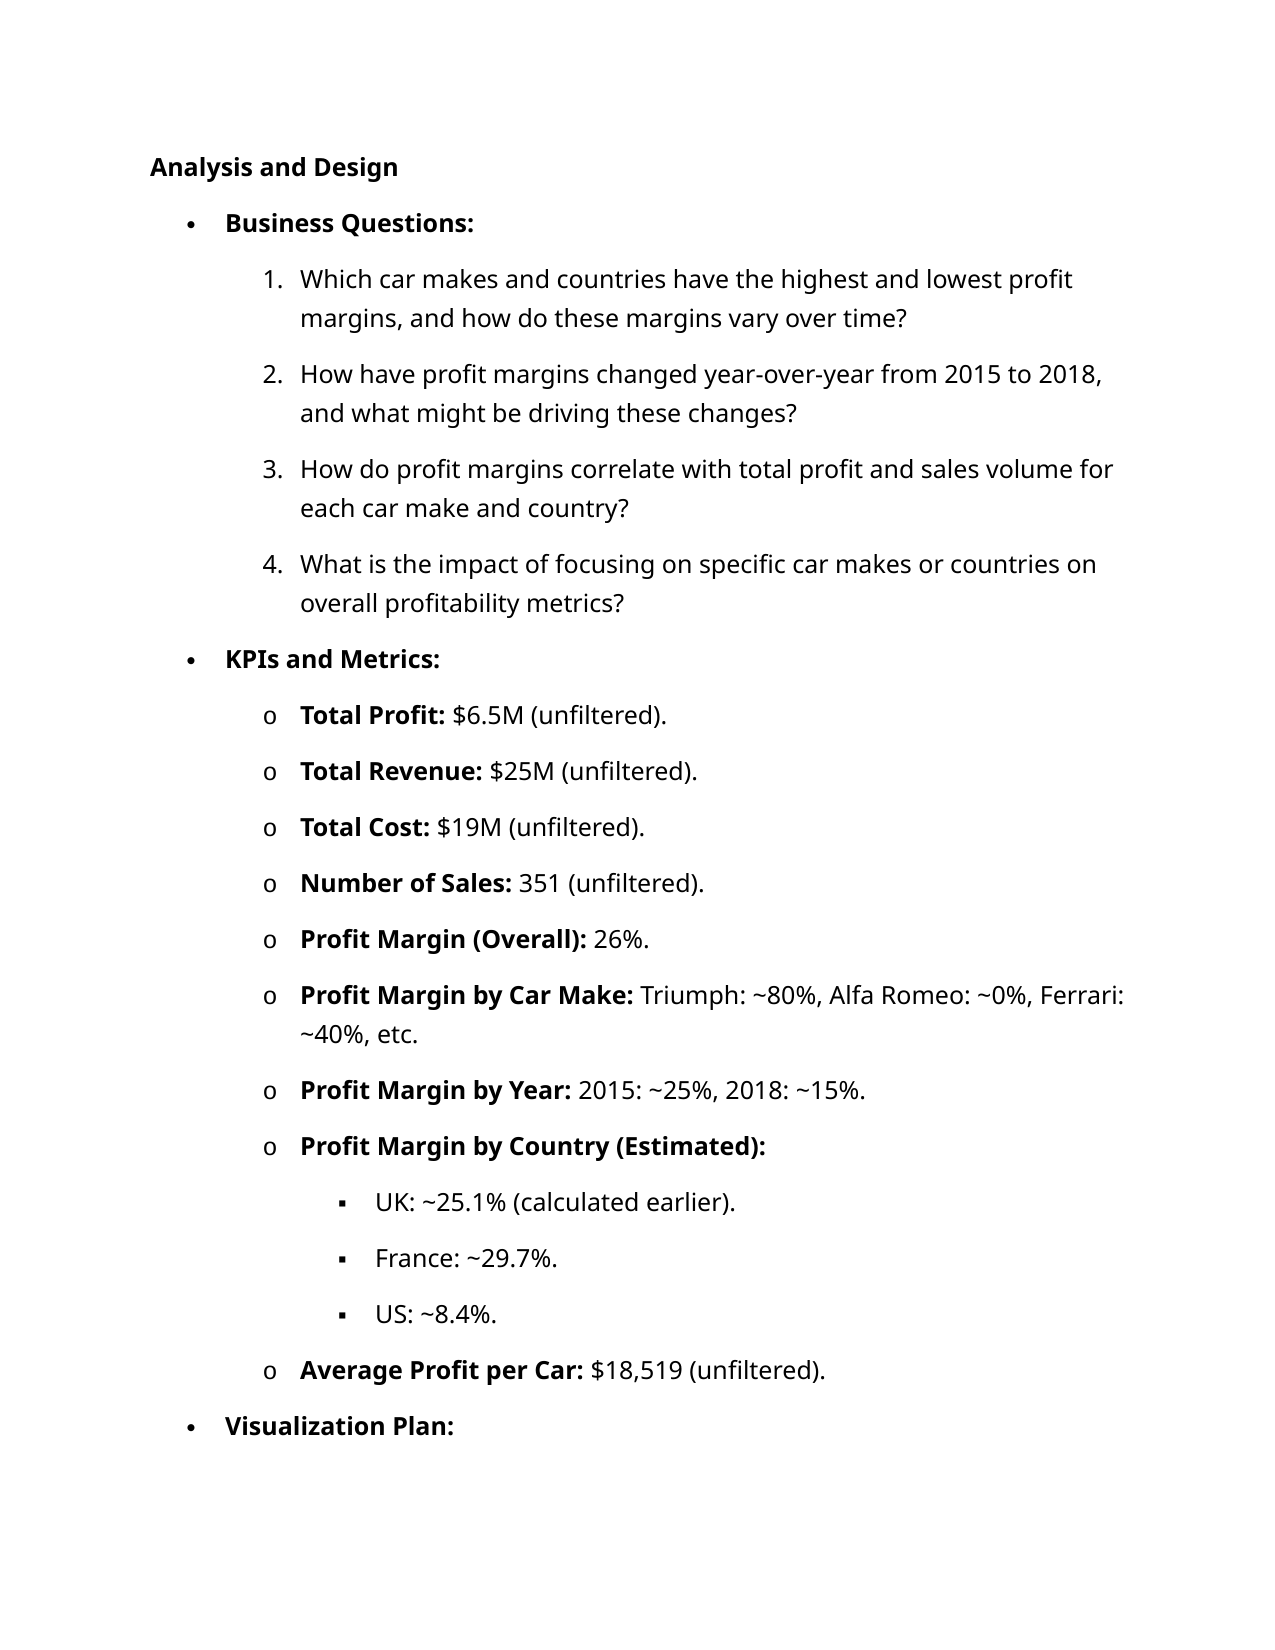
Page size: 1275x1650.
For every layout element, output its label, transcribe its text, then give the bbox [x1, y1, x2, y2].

list Profit Margin by Year: 2015: ~25%, 2018: ~15%. [262, 1073, 1125, 1107]
list Profit Margin by Country (Estimated): [262, 1129, 1125, 1163]
list US: ~8.4%. [337, 1297, 1125, 1331]
list How have profit margins changed year-over-year from 2015 to 2018, and what might be driving these changes? [262, 357, 1125, 430]
list Business Questions: [187, 206, 1125, 240]
list Which car makes and countries have the highest and lowest profit margins, and how do these margins vary over time? [262, 262, 1125, 335]
text Analysis and Design [150, 150, 1125, 184]
list Profit Margin by Car Make: Triumph: ~80%, Alfa Romeo: ~0%, Ferrari: ~40%, etc. [262, 978, 1125, 1051]
list Average Profit per Car: $18,519 (unfiltered). [262, 1352, 1125, 1387]
list Total Profit: $6.5M (unfiltered). [262, 697, 1125, 732]
list How do profit margins correlate with total profit and sales volume for each car make and country? [262, 452, 1125, 525]
list Total Cost: $19M (unfiltered). [262, 809, 1125, 844]
list Profit Margin (Overall): 26%. [262, 922, 1125, 956]
list KPIs and Metrics: [187, 642, 1125, 676]
list Total Revenue: $25M (unfiltered). [262, 753, 1125, 788]
list France: ~29.7%. [337, 1241, 1125, 1275]
list UK: ~25.1% (calculated earlier). [337, 1185, 1125, 1219]
list Visualization Plan: [187, 1408, 1125, 1443]
list What is the impact of focusing on specific car makes or countries on overall profitability metrics? [262, 547, 1125, 620]
list Number of Sales: 351 (unfiltered). [262, 866, 1125, 900]
